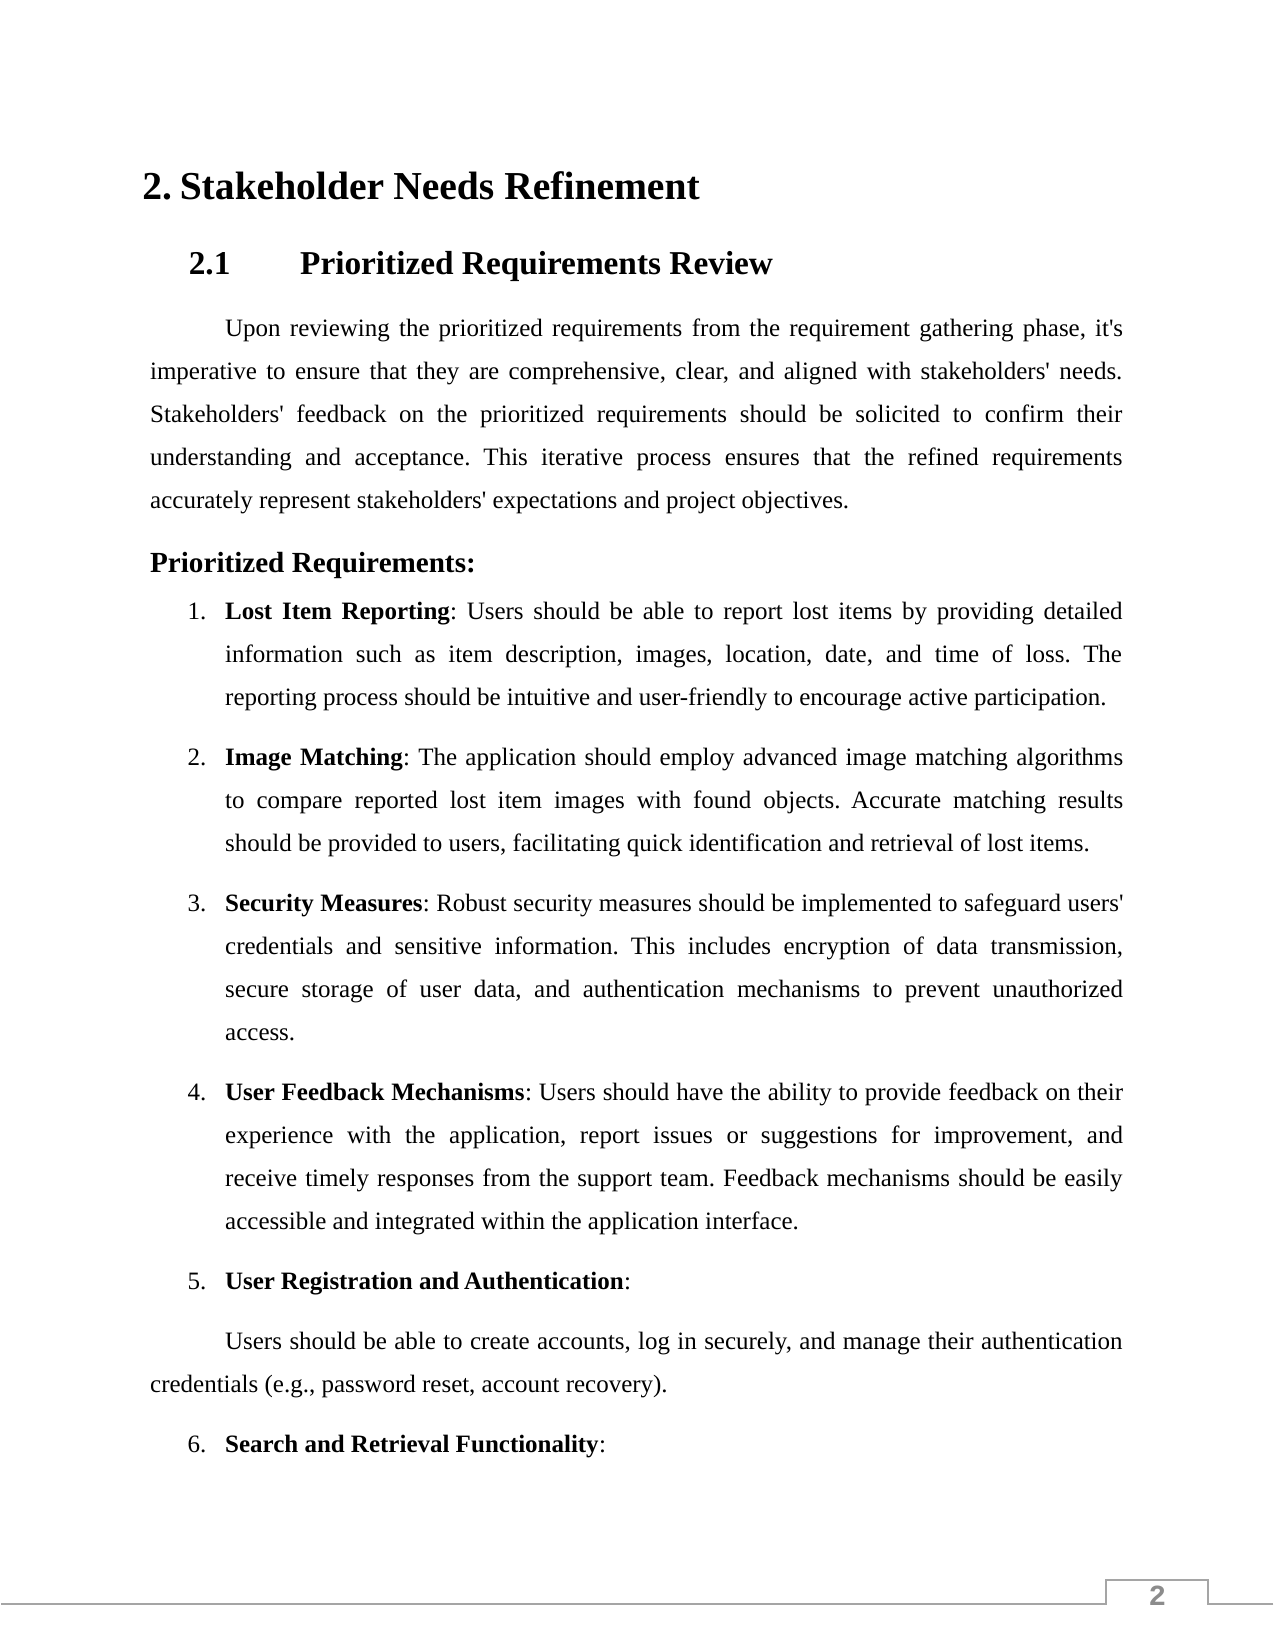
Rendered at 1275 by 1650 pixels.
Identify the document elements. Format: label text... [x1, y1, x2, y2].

list Image Matching: The application should employ advanced image matching algorithms to compare reported lost item images with found objects. Accurate matching results should be provided to users, facilitating quick identification and retrieval of lost items. [187, 742, 1124, 857]
text Upon reviewing the prioritized requirements from the requirement gathering phase, it's imperative to ensure that they are comprehensive, clear, and aligned with stakeholders' needs. Stakeholders' feedback on the prioritized requirements should be solicited to confirm their understanding and acceptance. This iterative process ensures that the refined requirements accurately represent stakeholders' expectations and project objectives. [150, 313, 1124, 514]
list User Feedback Mechanisms: Users should have the ability to provide feedback on their experience with the application, report issues or suggestions for improvement, and receive timely responses from the support team. Feedback mechanisms should be easily accessible and integrated within the application interface. [187, 1077, 1124, 1235]
subtitle Prioritized Requirements Review [188, 243, 1124, 282]
text Users should be able to create accounts, log in securely, and manage their authentication credentials (e.g., password reset, account recovery). [150, 1326, 1124, 1398]
subtitle Prioritized Requirements: [150, 545, 1124, 579]
subtitle Stakeholder Needs Refinement [142, 162, 1124, 208]
list Search and Retrieval Functionality: [187, 1429, 1124, 1458]
list Security Measures: Robust security measures should be implemented to safeguard users' credentials and sensitive information. This includes encryption of data transmission, secure storage of user data, and authentication mechanisms to prevent unauthorized access. [187, 888, 1124, 1046]
list Lost Item Reporting: Users should be able to report lost items by providing detailed information such as item description, images, location, date, and time of loss. The reporting process should be intuitive and user-friendly to encourage active participation. [187, 596, 1124, 711]
list User Registration and Authentication: [187, 1266, 1124, 1295]
